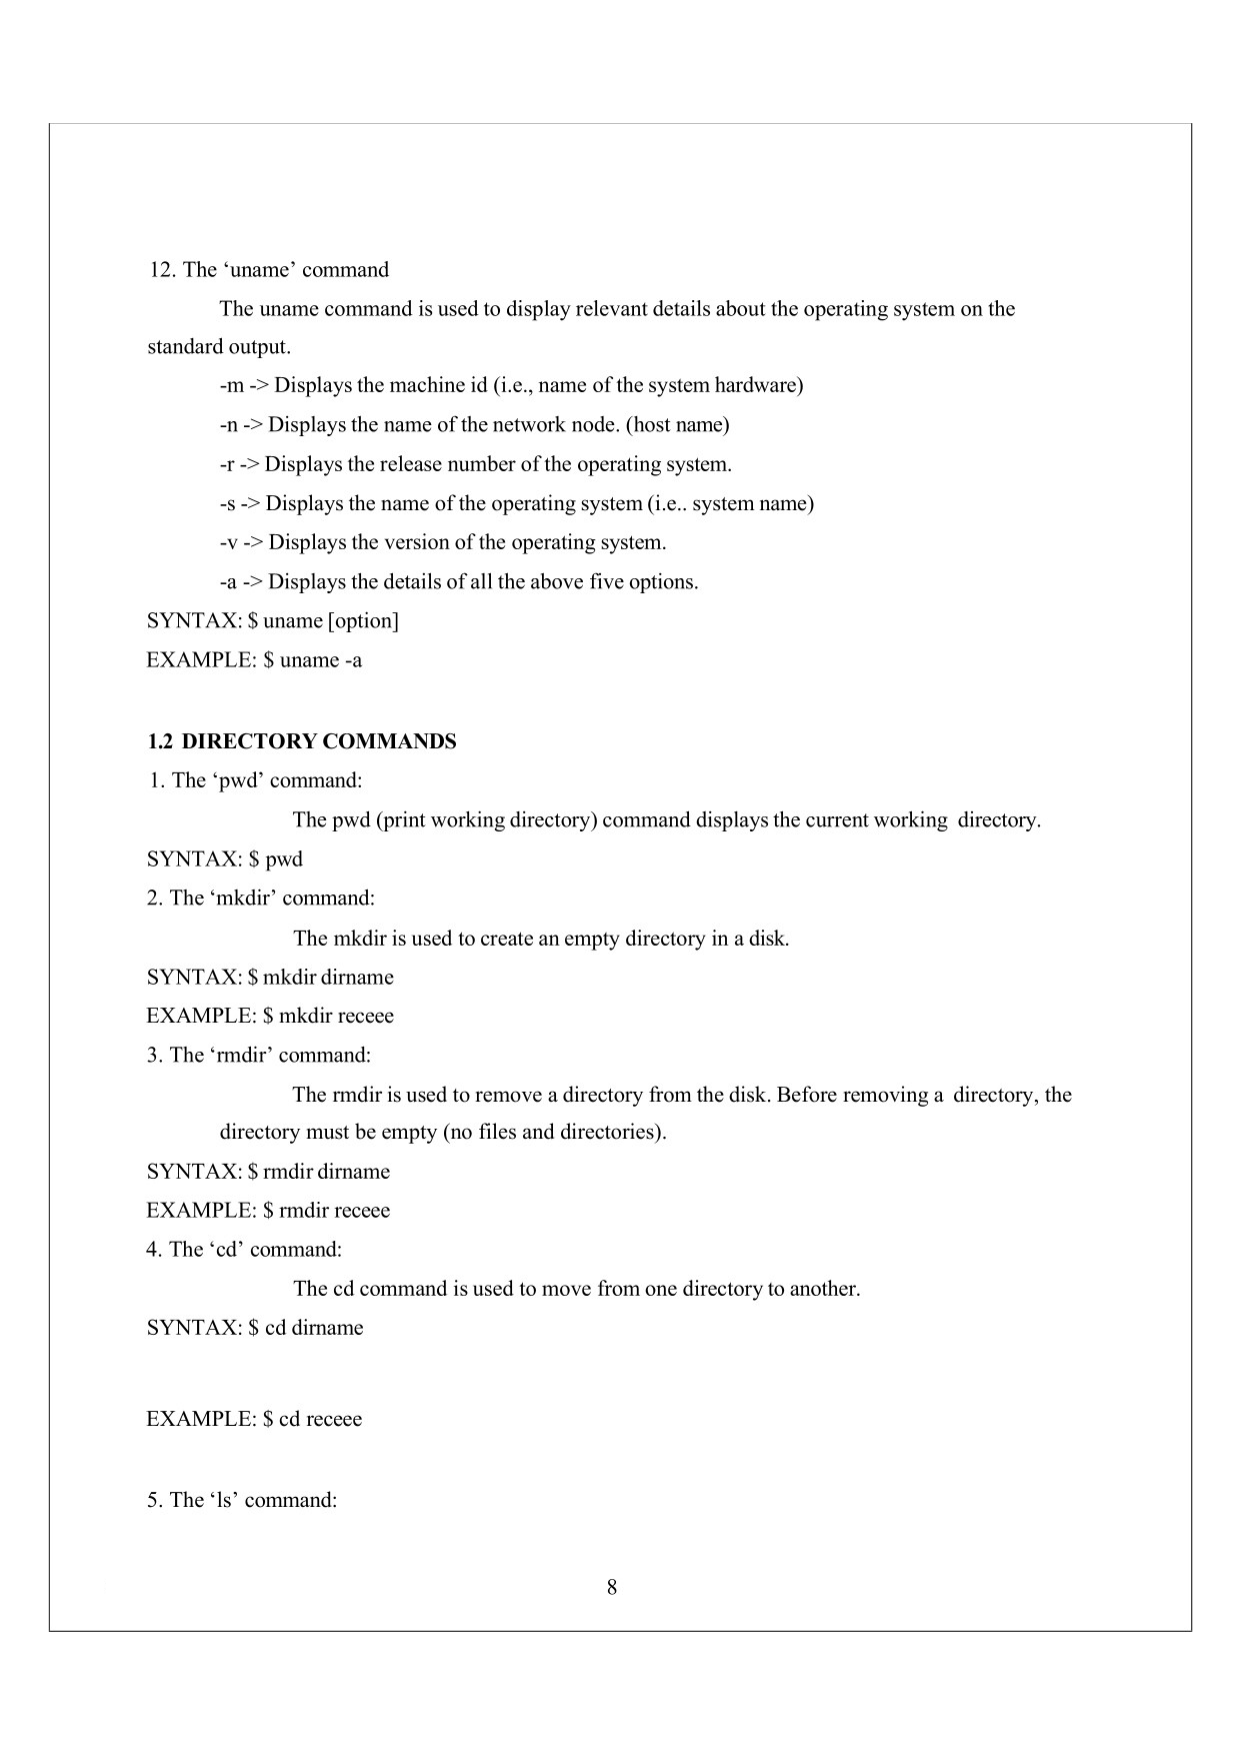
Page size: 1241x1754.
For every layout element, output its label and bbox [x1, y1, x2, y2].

picture [48, 123, 1193, 1632]
